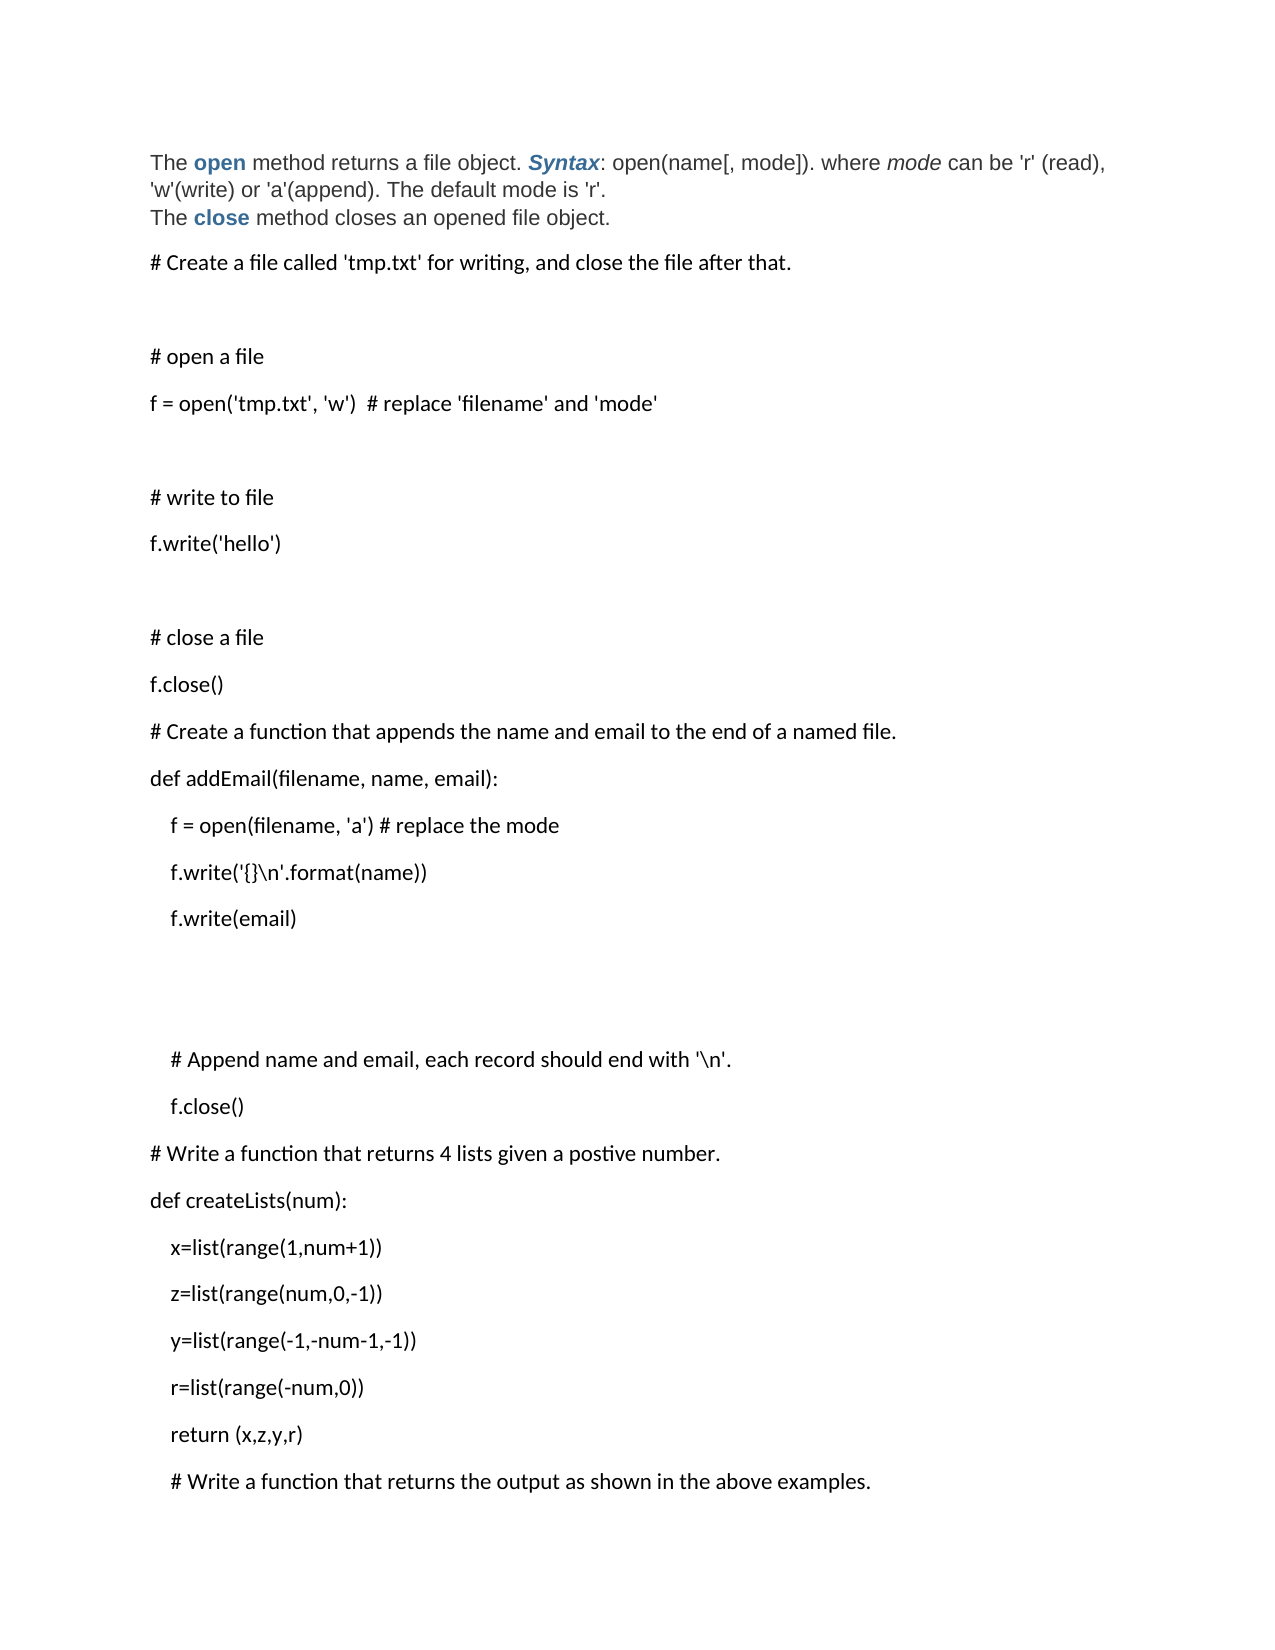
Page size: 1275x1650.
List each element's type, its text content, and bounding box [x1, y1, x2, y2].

text y=list(range(-1,-num-1,-1)) [150, 1326, 1125, 1354]
text # Write a function that returns the output as shown in the above examples. [150, 1467, 1125, 1495]
text The open method returns a file object. Syntax: open(name[, mode]). where mode can be 'r' (read), 'w'(write) or 'a'(append). The default mode is 'r'. The close method closes an opened file object. [150, 150, 1125, 229]
text f.close() [150, 670, 1125, 698]
text f.write(email) [150, 904, 1125, 932]
text f = open('tmp.txt', 'w') # replace 'filename' and 'mode' [150, 389, 1125, 417]
text f.close() [150, 1092, 1125, 1120]
text def addEmail(filename, name, email): [150, 764, 1125, 792]
text r=list(range(-num,0)) [150, 1373, 1125, 1401]
text # Create a file called 'tmp.txt' for writing, and close the file after that. [150, 248, 1125, 276]
text f.write('hello') [150, 529, 1125, 557]
text f = open(filename, 'a') # replace the mode [150, 811, 1125, 839]
text # open a file [150, 342, 1125, 370]
text # Create a function that appends the name and email to the end of a named file. [150, 717, 1125, 745]
text z=list(range(num,0,-1)) [150, 1279, 1125, 1307]
text def createLists(num): [150, 1186, 1125, 1214]
text f.write('{}\n'.format(name)) [150, 858, 1125, 886]
text # Write a function that returns 4 lists given a postive number. [150, 1139, 1125, 1167]
text # Append name and email, each record should end with '\n'. [150, 1045, 1125, 1073]
text x=list(range(1,num+1)) [150, 1233, 1125, 1261]
text return (x,z,y,r) [150, 1420, 1125, 1448]
text # write to file [150, 483, 1125, 511]
text # close a file [150, 623, 1125, 651]
